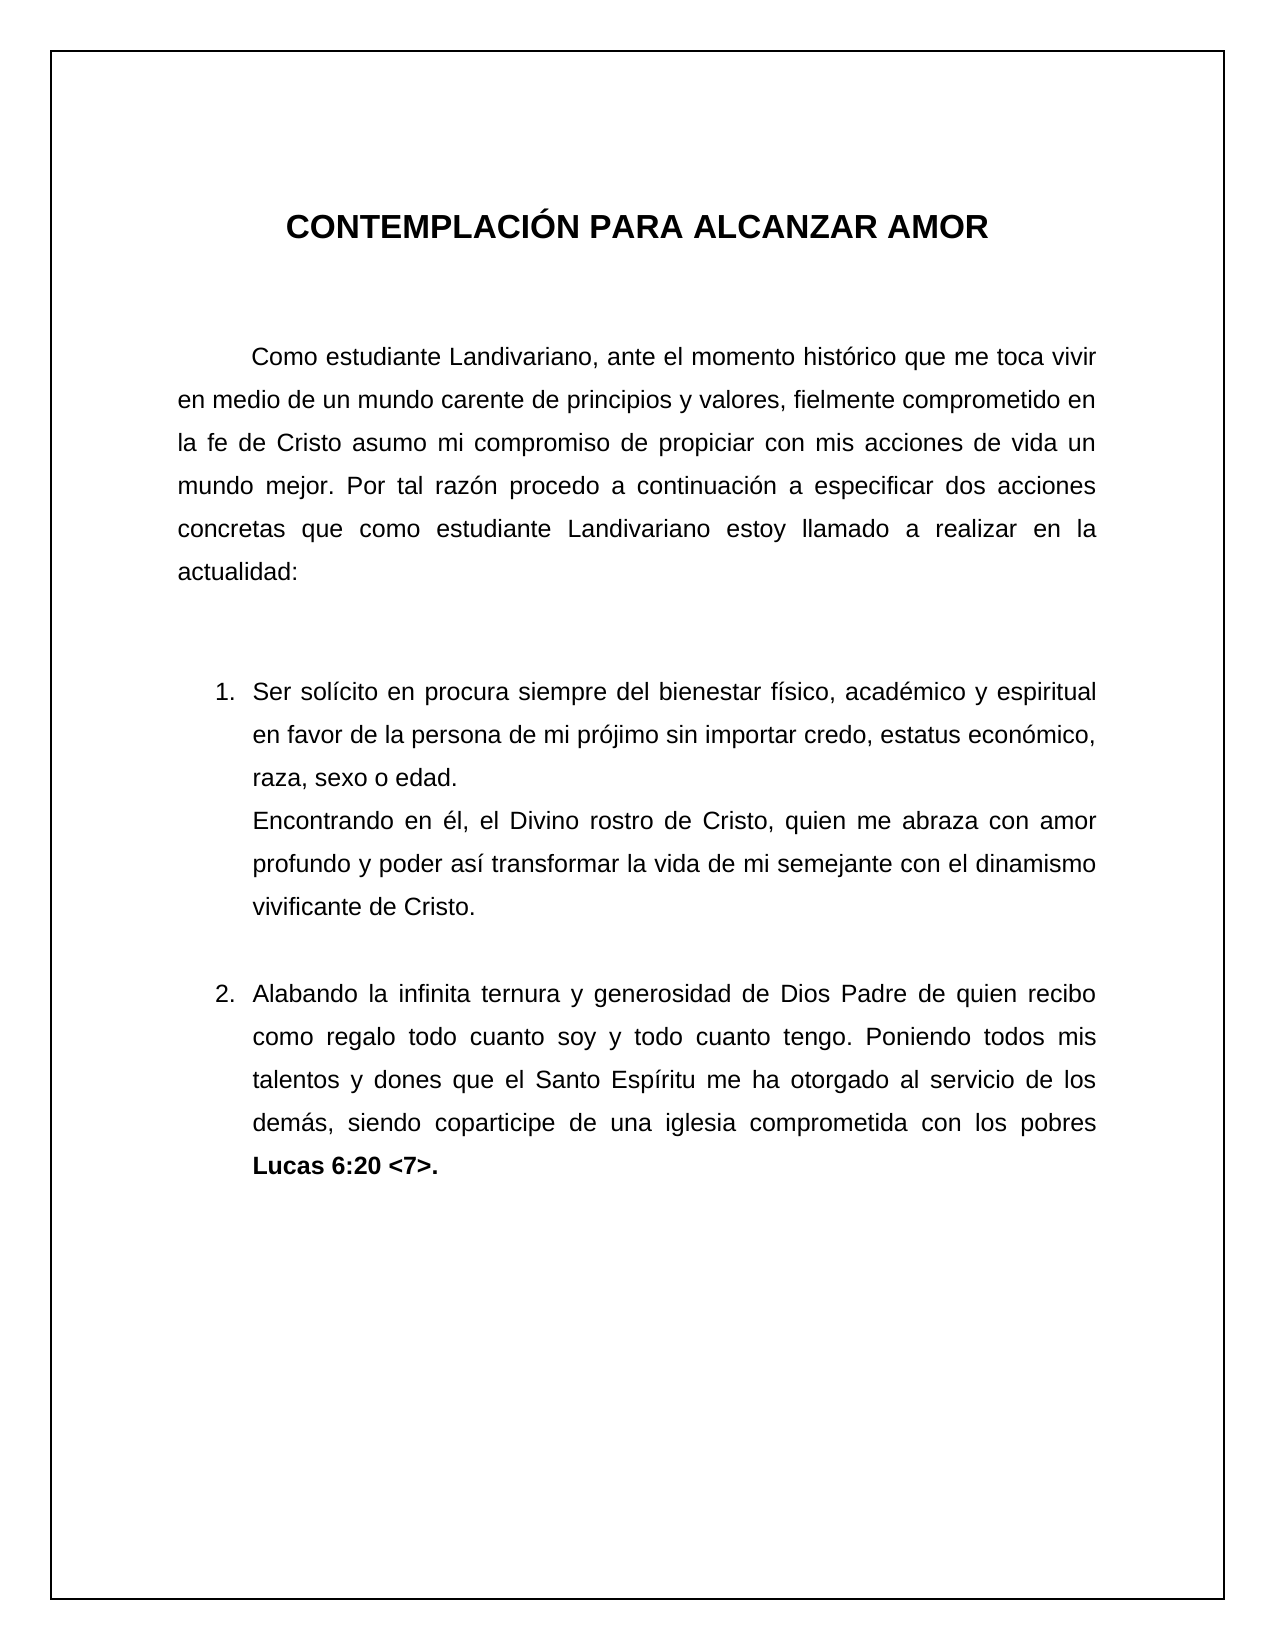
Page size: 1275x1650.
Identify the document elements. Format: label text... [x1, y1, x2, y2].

list Encontrando en él, el Divino rostro de Cristo, quien me abraza con amor profundo y poder así transformar la vida de mi semejante con el dinamismo vivificante de Cristo. [252, 806, 1098, 921]
list Alabando la infinita ternura y generosidad de Dios Padre de quien recibo como regalo todo cuanto soy y todo cuanto tengo. Poniendo todos mis talentos y dones que el Santo Espíritu me ha otorgado al servicio de los demás, siendo coparticipe de una iglesia comprometida con los pobres Lucas 6:20 <7>. [215, 978, 1098, 1180]
list Ser solícito en procura siempre del bienestar físico, académico y espiritual en favor de la persona de mi prójimo sin importar credo, estatus económico, raza, sexo o edad. [215, 677, 1098, 792]
text Como estudiante Landivariano, ante el momento histórico que me toca vivir en medio de un mundo carente de principios y valores, fielmente comprometido en la fe de Cristo asumo mi compromiso de propiciar con mis acciones de vida un mundo mejor. Por tal razón procedo a continuación a especificar dos acciones concretas que como estudiante Landivariano estoy llamado a realizar en la actualidad: [177, 341, 1098, 586]
text CONTEMPLACIÓN PARA ALCANZAR AMOR [177, 207, 1098, 246]
